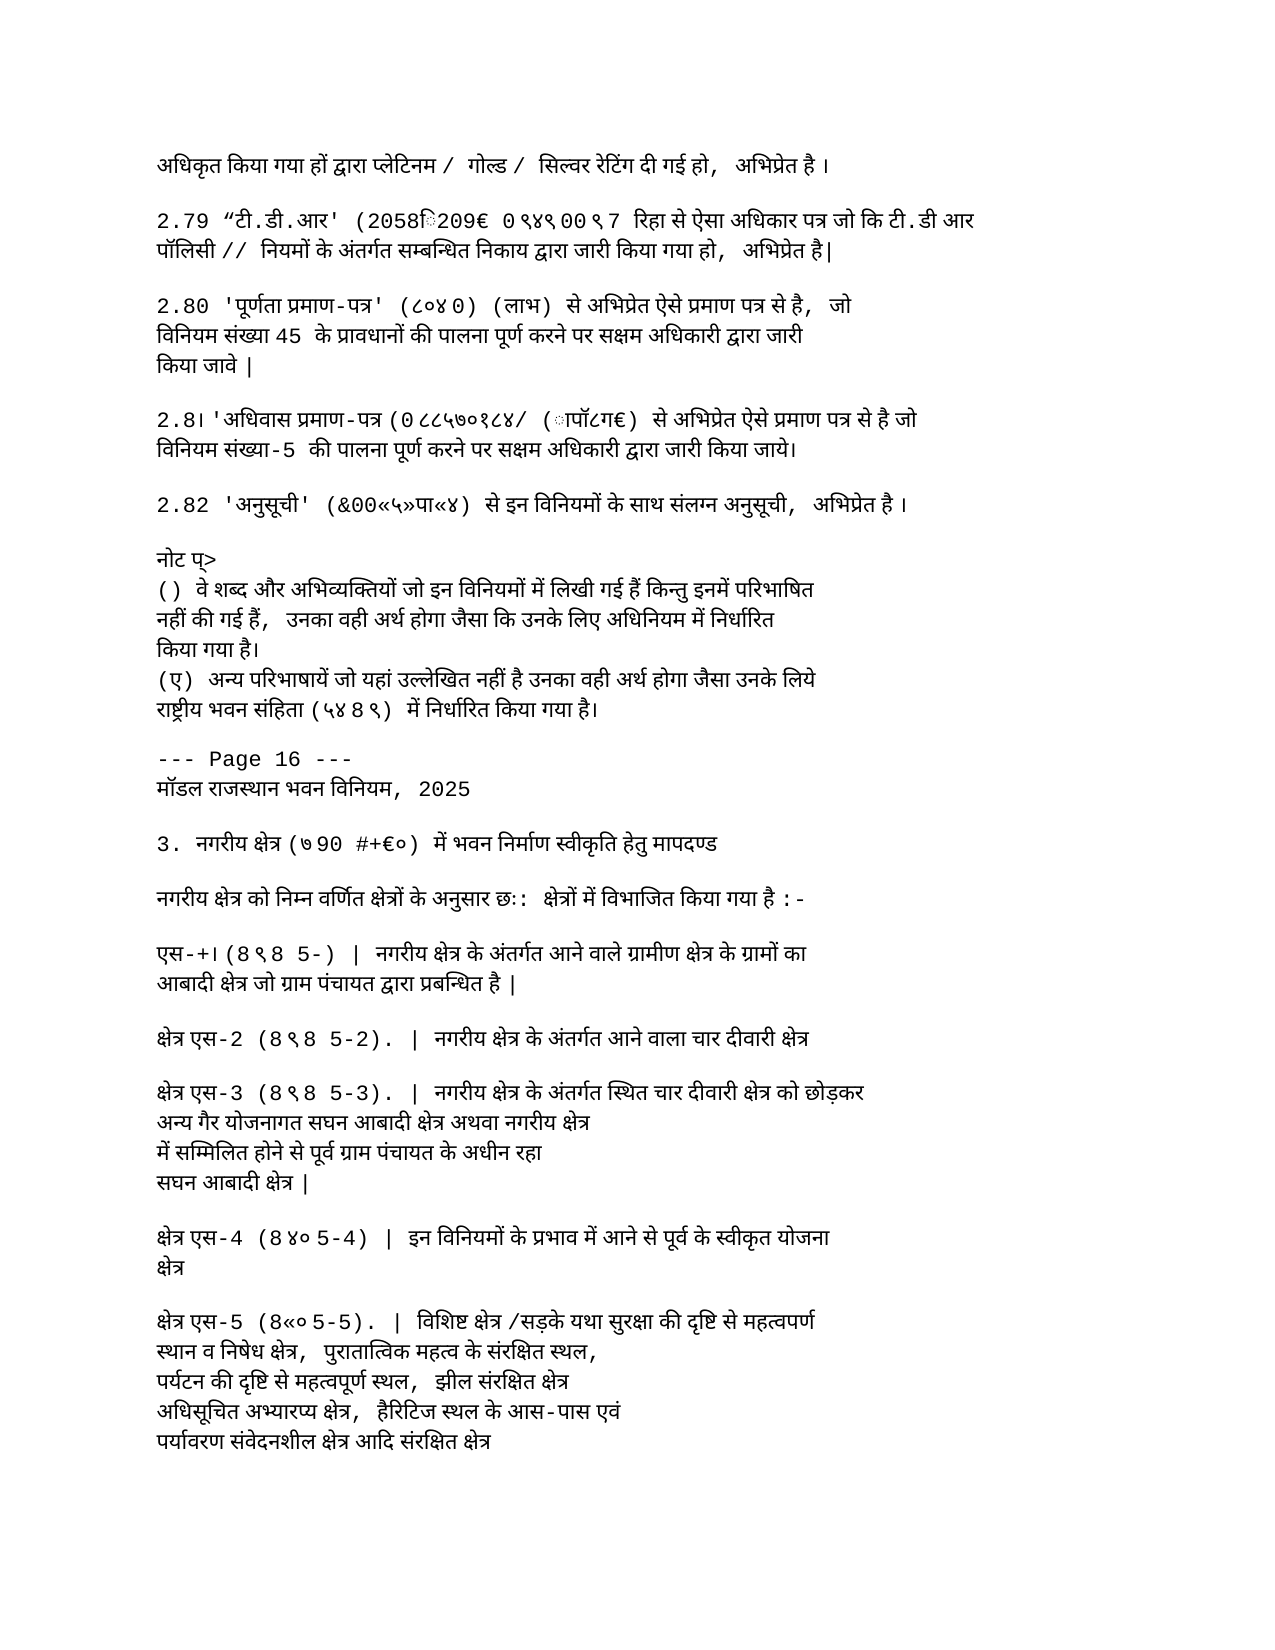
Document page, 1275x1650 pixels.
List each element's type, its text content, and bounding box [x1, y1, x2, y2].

text पॉलिसी // नियमों के अंतर्गत सम्बन्धित निकाय द्वारा जारी किया गया हो, अभिप्रेत है| [156, 235, 1118, 265]
text नगरीय क्षेत्र को निम्न वर्णित क्षेत्रों के अनुसार छः: क्षेत्रों में विभाजित किया गया है :- [156, 883, 1118, 913]
text विनियम संख्या-5 की पालना पूर्ण करने पर सक्षम अधिकारी द्वारा जारी किया जाये। [156, 434, 1118, 464]
text अधिकृत किया गया हों द्वारा प्लेटिनम / गोल्ड / सिल्वर रेटिंग दी गई हो, अभिप्रेत है । [156, 150, 1118, 180]
text (ए) अन्य परिभाषायें जो यहां उल्लेखित नहीं है उनका वही अर्थ होगा जैसा उनके लिये [156, 664, 1118, 694]
text एस-+। (8९8 5-) | नगरीय क्षेत्र के अंतर्गत आने वाले ग्रामीण क्षेत्र के ग्रामों का [156, 938, 1118, 968]
text क्षेत्र एस-4 (8४० 5-4) | इन विनियमों के प्रभाव में आने से पूर्व के स्वीकृत योजना [156, 1222, 1118, 1252]
text 2.8। 'अधिवास प्रमाण-पत्र (0८८५७०१८४/ (ापॉ८ग€) से अभिप्रेत ऐसे प्रमाण पत्र से है जो [156, 404, 1118, 434]
text अन्य गैर योजनागत सघन आबादी क्षेत्र अथवा नगरीय क्षेत्र [156, 1107, 1118, 1137]
text 2.79 “टी.डी.आर' (2058ि209€ 0९४९00९7 रिहा से ऐसा अधिकार पत्र जो कि टी.डी आर [156, 205, 1118, 235]
text नोट प्> [156, 544, 1118, 574]
text सघन आबादी क्षेत्र | [156, 1167, 1118, 1197]
text क्षेत्र [156, 1252, 1118, 1281]
text क्षेत्र एस-2 (8९8 5-2). | नगरीय क्षेत्र के अंतर्गत आने वाला चार दीवारी क्षेत्र [156, 1022, 1118, 1052]
text 2.82 'अनुसूची' (&00«५»पा«४) से इन विनियमों के साथ संलग्न अनुसूची, अभिप्रेत है । [156, 489, 1118, 519]
text नहीं की गई हैं, उनका वही अर्थ होगा जैसा कि उनके लिए अधिनियम में निर्धारित [156, 604, 1118, 634]
text () वे शब्द और अभिव्यक्तियों जो इन विनियमों में लिखी गई हैं किन्तु इनमें परिभाषित [156, 574, 1118, 604]
text राष्ट्रीय भवन संहिता (५४8९) में निर्धारित किया गया है। [156, 694, 1118, 724]
text किया जावे | [156, 349, 1118, 379]
text 2.80 'पूर्णता प्रमाण-पत्र' (८०४0) (लाभ) से अभिप्रेत ऐसे प्रमाण पत्र से है, जो [156, 289, 1118, 319]
text आबादी क्षेत्र जो ग्राम पंचायत द्वारा प्रबन्धित है | [156, 968, 1118, 998]
text पर्यटन की दृष्टि से महत्वपूर्ण स्थल, झील संरक्षित क्षेत्र [156, 1366, 1118, 1396]
text क्षेत्र एस-3 (8९8 5-3). | नगरीय क्षेत्र के अंतर्गत स्थित चार दीवारी क्षेत्र को छोड़कर [156, 1077, 1118, 1107]
text किया गया है। [156, 634, 1118, 664]
text क्षेत्र एस-5 (8«०5-5). | विशिष्ट क्षेत्र /सड़के यथा सुरक्षा की दृष्टि से महत्वपर्ण [156, 1306, 1118, 1336]
text मॉडल राजस्थान भवन विनियम, 2025 [156, 773, 1118, 803]
text विनियम संख्या 45 के प्रावधानों की पालना पूर्ण करने पर सक्षम अधिकारी द्वारा जारी [156, 319, 1118, 349]
text अधिसूचित अभ्यारप्य क्षेत्र, हैरिटिज स्थल के आस-पास एवं [156, 1396, 1118, 1426]
text --- Page 16 --- [156, 748, 1118, 773]
text 3. नगरीय क्षेत्र (७90 #+€०) में भवन निर्माण स्वीकृति हेतु मापदण्ड [156, 828, 1118, 858]
text में सम्मिलित होने से पूर्व ग्राम पंचायत के अधीन रहा [156, 1137, 1118, 1167]
text पर्यावरण संवेदनशील क्षेत्र आदि संरक्षित क्षेत्र [156, 1426, 1118, 1456]
text स्थान व निषेध क्षेत्र, पुरातात्विक महत्व के संरक्षित स्थल, [156, 1336, 1118, 1366]
